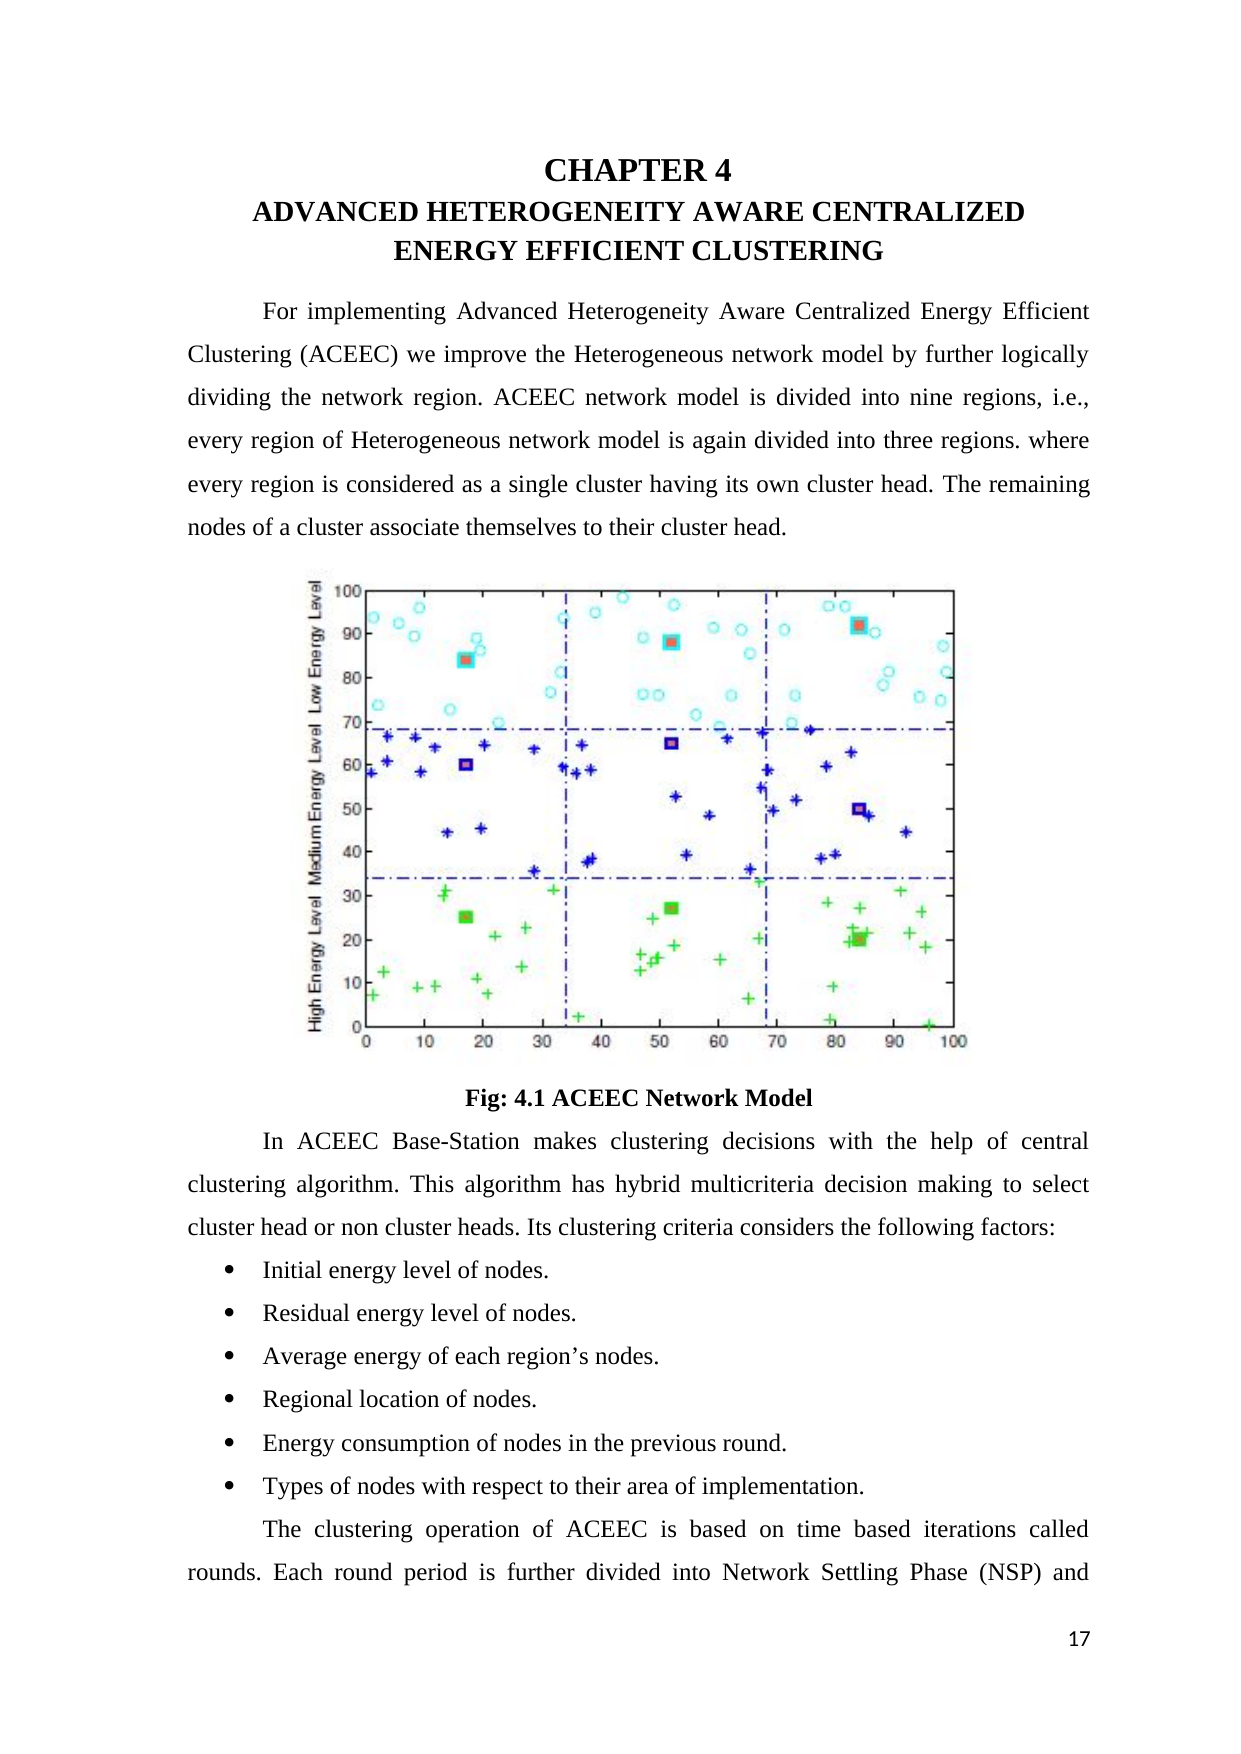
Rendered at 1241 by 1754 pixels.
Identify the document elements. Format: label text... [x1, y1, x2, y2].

list Regional location of nodes. [225, 1384, 1090, 1413]
list Initial energy level of nodes. [225, 1255, 1090, 1284]
text Fig: 4.1 ACEEC Network Model [187, 1083, 1090, 1111]
text For implementing Advanced Heterogeneity Aware Centralized Energy Efficient Clustering (ACEEC) we improve the Heterogeneous network model by further logically dividing the network region. ACEEC network model is divided into nine regions, i.e., every region of Heterogeneous network model is again divided into three regions. where every region is considered as a single cluster having its own cluster head. The remaining nodes of a cluster associate themselves to their cluster head. [187, 296, 1090, 541]
list Average energy of each region’s nodes. [225, 1341, 1090, 1370]
list Types of nodes with respect to their area of implementation. [225, 1471, 1090, 1499]
subtitle CHAPTER 4 [187, 150, 1088, 188]
list Energy consumption of nodes in the previous round. [225, 1428, 1090, 1456]
picture [291, 555, 987, 1069]
subtitle ADVANCED HETEROGENEITY AWARE CENTRALIZED ENERGY EFFICIENT CLUSTERING [187, 194, 1090, 266]
list Residual energy level of nodes. [225, 1298, 1090, 1327]
text In ACEEC Base-Station makes clustering decisions with the help of central clustering algorithm. This algorithm has hybrid multicriteria decision making to select cluster head or non cluster heads. Its clustering criteria considers the following factors: [187, 1126, 1090, 1241]
